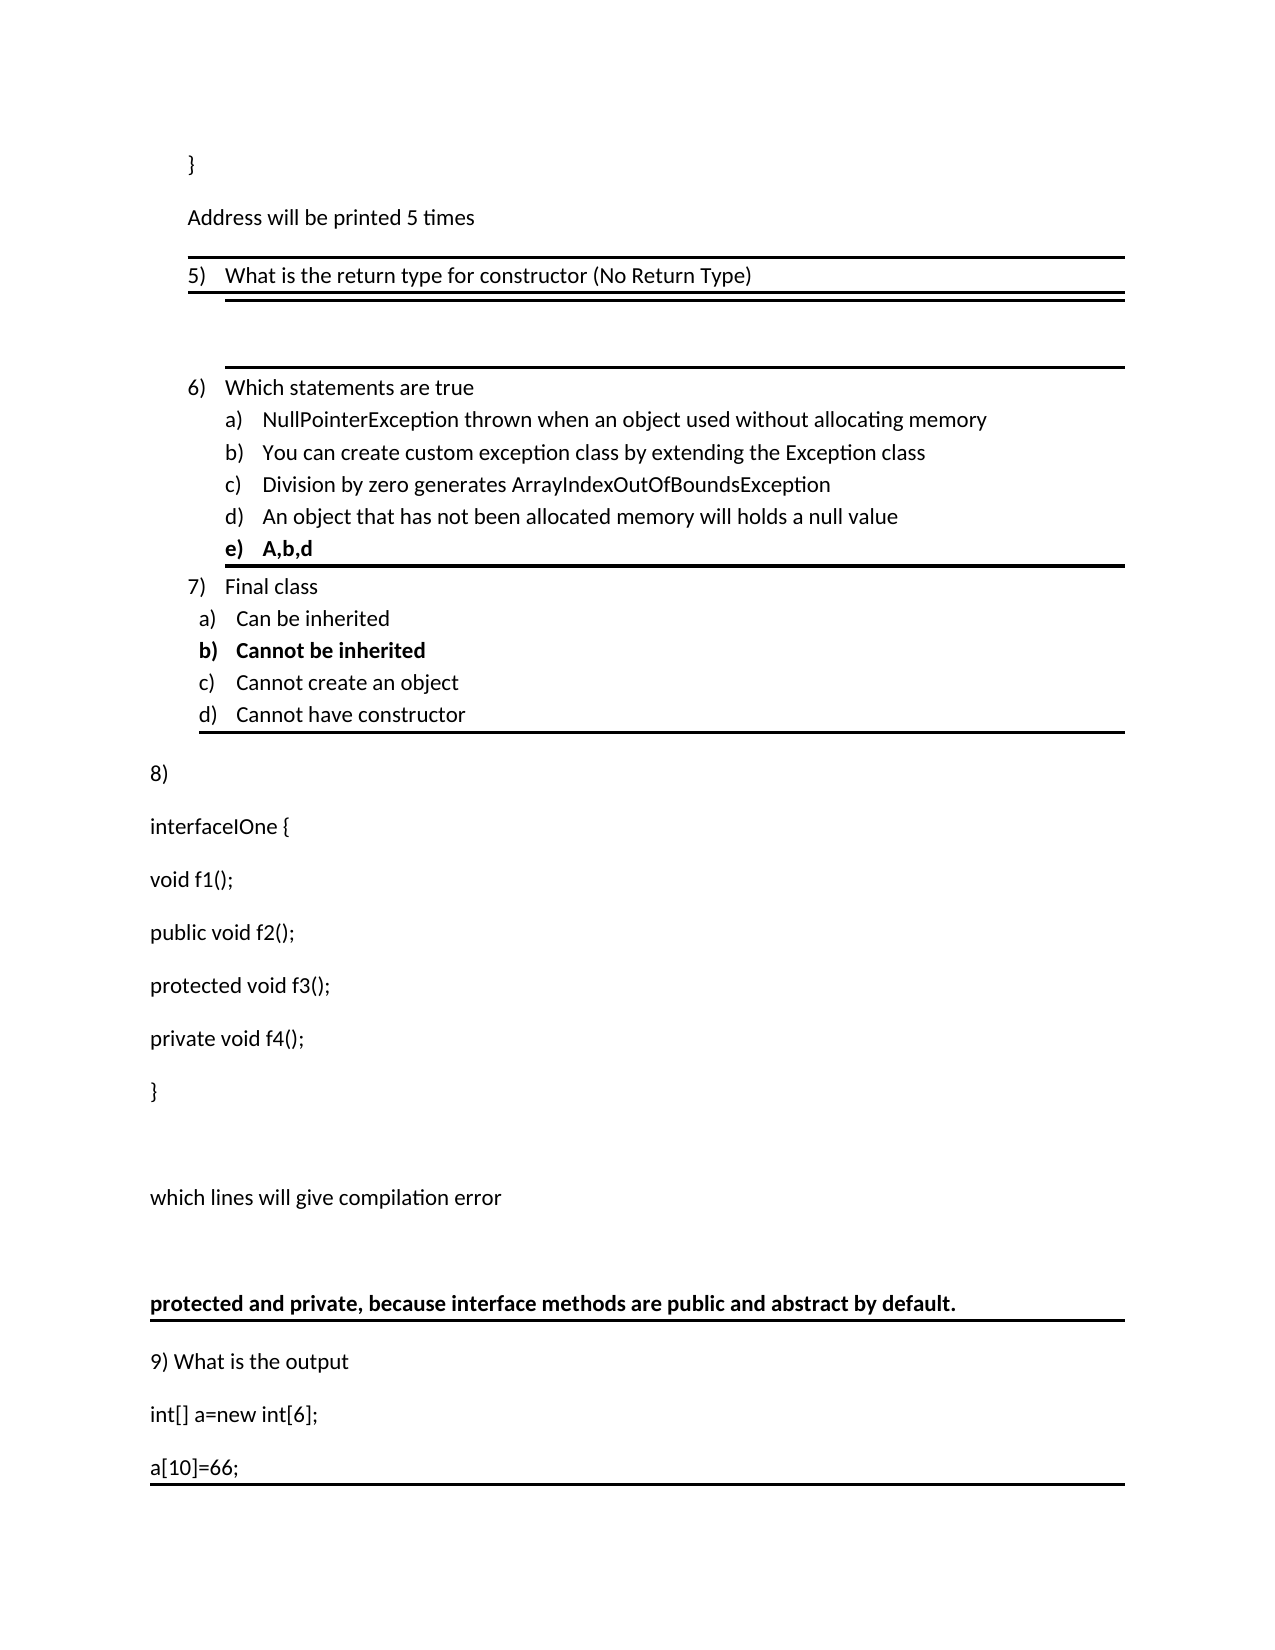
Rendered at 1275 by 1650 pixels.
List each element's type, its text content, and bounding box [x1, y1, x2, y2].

list Cannot be inherited [198, 636, 1125, 664]
text int[] a=new int[6]; [150, 1400, 1125, 1428]
list Cannot have constructor [198, 701, 1125, 734]
text } [187, 150, 1125, 178]
list You can create custom exception class by extending the Exception class [225, 438, 1125, 466]
text interfaceIOne { [150, 812, 1125, 840]
list Cannot create an object [198, 668, 1125, 696]
text void f1(); [150, 865, 1125, 893]
list Can be inherited [198, 604, 1125, 632]
text } [150, 1077, 1125, 1105]
list NullPointerException thrown when an object used without allocating memory [225, 406, 1125, 434]
list A,b,d [225, 534, 1125, 564]
list Final class [187, 572, 1125, 600]
text Address will be printed 5 times [187, 203, 1125, 231]
text which lines will give compilation error [150, 1183, 1125, 1211]
list Division by zero generates ArrayIndexOutOfBoundsException [225, 470, 1125, 498]
text public void f2(); [150, 918, 1125, 946]
text 8) [150, 759, 1125, 787]
list What is the return type for constructor (No Return Type) [187, 257, 1125, 294]
list An object that has not been allocated memory will holds a null value [225, 502, 1125, 530]
text a[10]=66; [150, 1453, 1125, 1483]
text protected and private, because interface methods are public and abstract by default. [150, 1289, 1125, 1319]
text protected void f3(); [150, 971, 1125, 999]
text 9) What is the output [150, 1347, 1125, 1375]
text private void f4(); [150, 1024, 1125, 1052]
list Which statements are true [187, 373, 1125, 401]
